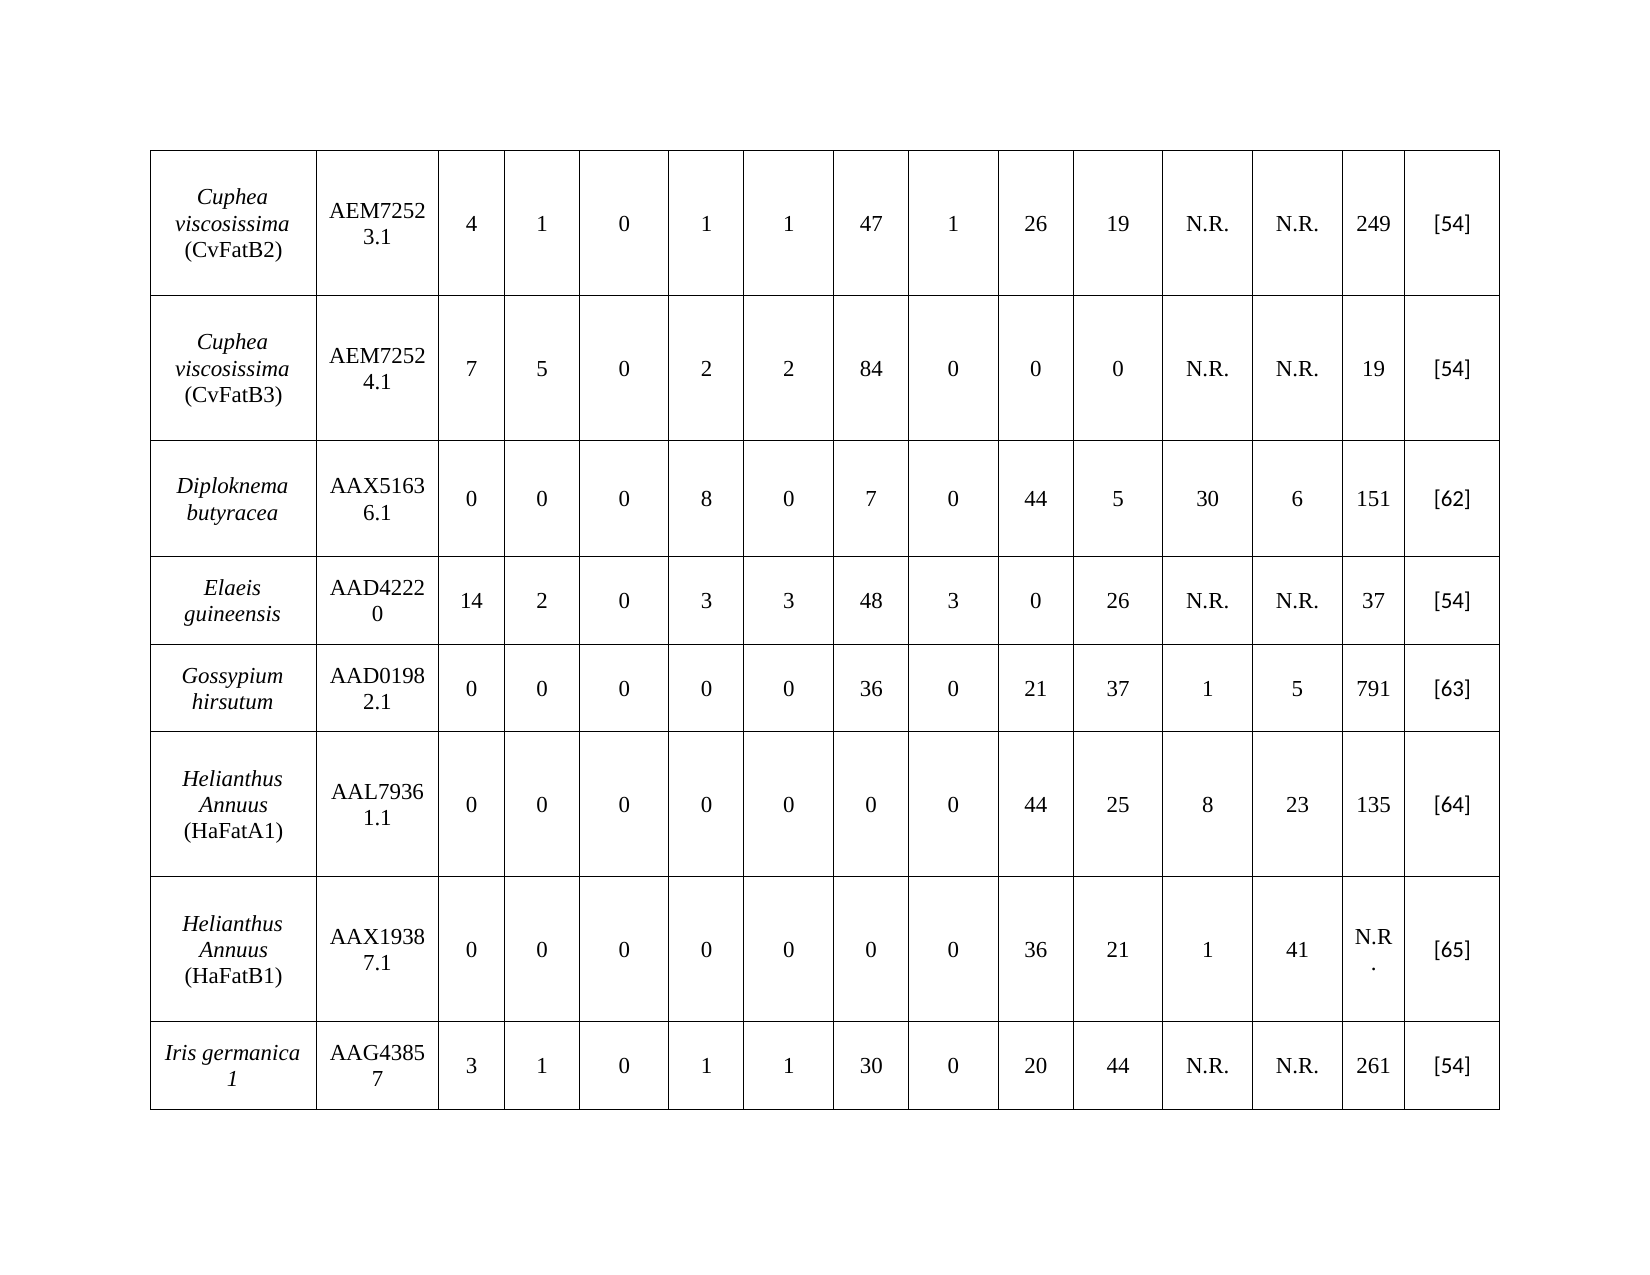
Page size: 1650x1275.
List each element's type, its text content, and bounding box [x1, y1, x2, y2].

table_cell [54] [1405, 296, 1499, 440]
table_cell 3 [744, 557, 833, 644]
table_cell 0 [580, 732, 668, 876]
table_cell [54] [1405, 557, 1499, 644]
table_cell 84 [834, 296, 908, 440]
table_cell 21 [999, 645, 1073, 731]
table_cell 26 [999, 151, 1073, 295]
table_cell 3 [909, 557, 998, 644]
table_cell 30 [834, 1022, 908, 1109]
table_cell Helianthus Annuus (HaFatA1) [151, 732, 316, 876]
table_cell 0 [909, 645, 998, 731]
table_cell Iris germanica 1 [151, 1022, 316, 1109]
table_cell 1 [744, 1022, 833, 1109]
table_cell 0 [744, 877, 833, 1021]
table_cell [62] [1405, 441, 1499, 556]
table_cell N.R. [1253, 151, 1342, 295]
table_cell 0 [580, 645, 668, 731]
table_cell 4 [439, 151, 504, 295]
table_cell 2 [669, 296, 743, 440]
table_cell AAG43857 [317, 1022, 438, 1109]
table_cell 5 [505, 296, 579, 440]
table_cell 151 [1343, 441, 1404, 556]
table_cell 0 [744, 645, 833, 731]
table_cell 2 [744, 296, 833, 440]
table_cell [63] [1405, 645, 1499, 731]
table_cell 0 [669, 877, 743, 1021]
table_cell Elaeis guineensis [151, 557, 316, 644]
table_cell 0 [744, 732, 833, 876]
table_cell AEM72523.1 [317, 151, 438, 295]
table_cell 19 [1074, 151, 1162, 295]
table_cell 14 [439, 557, 504, 644]
table_cell 25 [1074, 732, 1162, 876]
table_cell Helianthus Annuus (HaFatB1) [151, 877, 316, 1021]
table_cell 30 [1163, 441, 1252, 556]
table_cell 0 [909, 877, 998, 1021]
table_cell Cuphea viscosissima (CvFatB2) [151, 151, 316, 295]
table_cell 0 [439, 441, 504, 556]
table_cell Diploknema butyracea [151, 441, 316, 556]
table_cell 26 [1074, 557, 1162, 644]
table_cell 0 [580, 877, 668, 1021]
table_cell 0 [669, 732, 743, 876]
table_cell AAL79361.1 [317, 732, 438, 876]
table_cell 0 [999, 296, 1073, 440]
table_cell 0 [1074, 296, 1162, 440]
table_cell 2 [505, 557, 579, 644]
table_cell 44 [1074, 1022, 1162, 1109]
table_cell 0 [909, 1022, 998, 1109]
table_cell [54] [1405, 1022, 1499, 1109]
table_cell 0 [999, 557, 1073, 644]
table_cell 1 [669, 151, 743, 295]
table_cell 0 [580, 151, 668, 295]
table_cell 0 [909, 441, 998, 556]
table_cell 0 [834, 877, 908, 1021]
table_cell 0 [439, 877, 504, 1021]
table_cell 41 [1253, 877, 1342, 1021]
table_cell 44 [999, 441, 1073, 556]
table_cell N.R. [1253, 1022, 1342, 1109]
table_cell 249 [1343, 151, 1404, 295]
table_cell 261 [1343, 1022, 1404, 1109]
table_cell 0 [744, 441, 833, 556]
table_cell 36 [834, 645, 908, 731]
table_cell 37 [1074, 645, 1162, 731]
table_cell 23 [1253, 732, 1342, 876]
table_cell AAD42220 [317, 557, 438, 644]
table_cell 1 [669, 1022, 743, 1109]
table_cell 36 [999, 877, 1073, 1021]
table_cell 1 [909, 151, 998, 295]
table_cell 1 [505, 1022, 579, 1109]
table_cell 47 [834, 151, 908, 295]
table_cell 3 [439, 1022, 504, 1109]
table_cell N.R. [1163, 296, 1252, 440]
table_cell 19 [1343, 296, 1404, 440]
table_cell [65] [1405, 877, 1499, 1021]
table_cell [64] [1405, 732, 1499, 876]
table_cell 0 [580, 441, 668, 556]
table_cell 7 [834, 441, 908, 556]
table_cell 8 [1163, 732, 1252, 876]
table_cell 21 [1074, 877, 1162, 1021]
table_cell N.R. [1163, 557, 1252, 644]
table_cell 48 [834, 557, 908, 644]
table_cell 0 [909, 732, 998, 876]
table_cell 791 [1343, 645, 1404, 731]
table_cell AAX51636.1 [317, 441, 438, 556]
table_cell 6 [1253, 441, 1342, 556]
table_cell 0 [505, 441, 579, 556]
table_cell 1 [744, 151, 833, 295]
table_cell 0 [580, 1022, 668, 1109]
table_cell 0 [580, 557, 668, 644]
table_cell 1 [1163, 645, 1252, 731]
table_cell 0 [505, 732, 579, 876]
table_cell 0 [439, 645, 504, 731]
table_cell 135 [1343, 732, 1404, 876]
table_cell 0 [505, 645, 579, 731]
table_cell AEM72524.1 [317, 296, 438, 440]
table_cell 1 [505, 151, 579, 295]
table_cell 5 [1074, 441, 1162, 556]
table_cell [54] [1405, 151, 1499, 295]
table_cell 44 [999, 732, 1073, 876]
table_cell N.R. [1163, 151, 1252, 295]
table_cell 37 [1343, 557, 1404, 644]
table_cell AAD01982.1 [317, 645, 438, 731]
table_cell N.R. [1253, 557, 1342, 644]
table_cell 20 [999, 1022, 1073, 1109]
table_cell 7 [439, 296, 504, 440]
table_cell 0 [439, 732, 504, 876]
table_cell AAX19387.1 [317, 877, 438, 1021]
table_cell 0 [834, 732, 908, 876]
table_cell N.R. [1253, 296, 1342, 440]
table_cell 5 [1253, 645, 1342, 731]
table_cell Gossypium hirsutum [151, 645, 316, 731]
table_cell 3 [669, 557, 743, 644]
table_cell 0 [580, 296, 668, 440]
table_cell N.R. [1343, 877, 1404, 1021]
table_cell Cuphea viscosissima (CvFatB3) [151, 296, 316, 440]
table_cell N.R. [1163, 1022, 1252, 1109]
table_cell 1 [1163, 877, 1252, 1021]
table_cell 8 [669, 441, 743, 556]
table_cell 0 [505, 877, 579, 1021]
table_cell 0 [669, 645, 743, 731]
table_cell 0 [909, 296, 998, 440]
